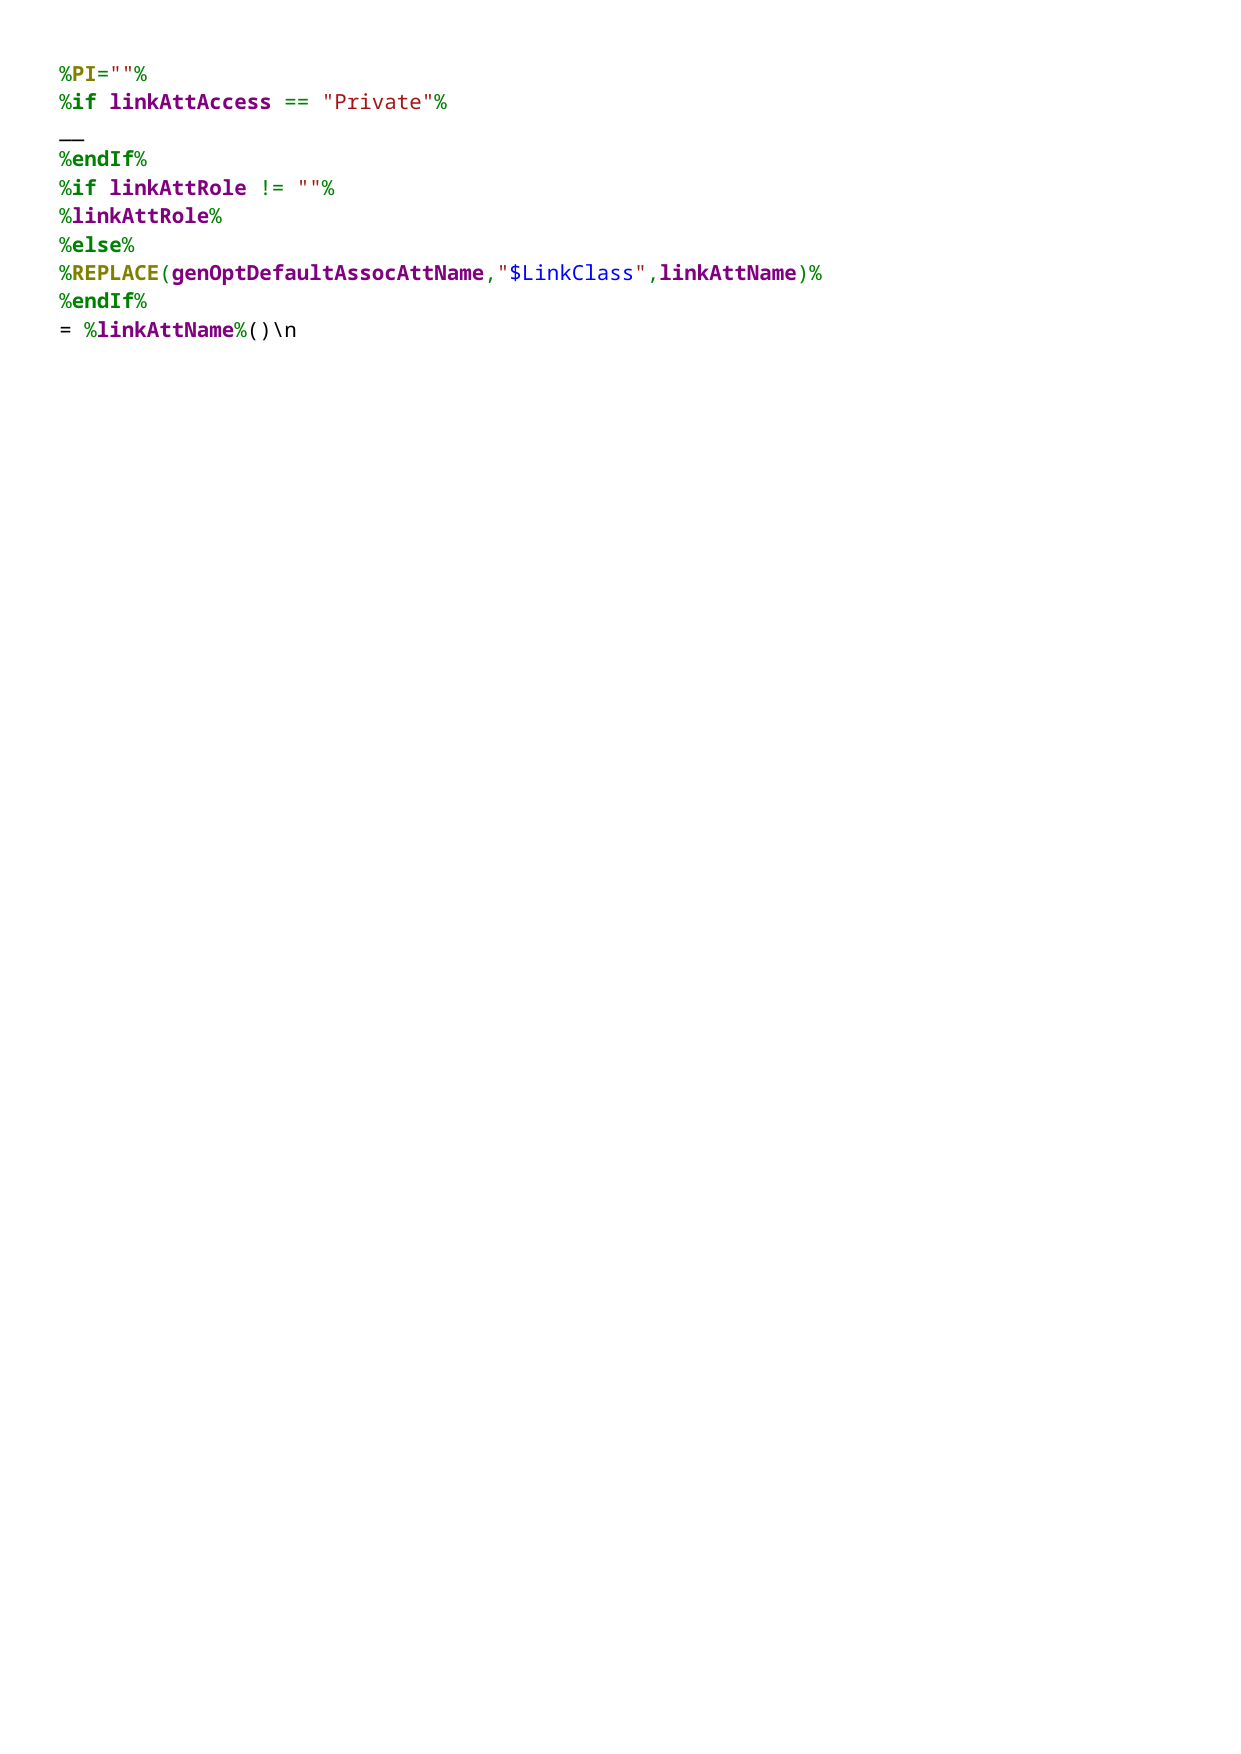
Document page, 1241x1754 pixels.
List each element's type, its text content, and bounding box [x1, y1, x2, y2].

text %endIf% [59, 287, 1181, 315]
text %PI=""% [59, 59, 1181, 87]
text %else% [59, 230, 1181, 258]
text __ [59, 116, 1181, 144]
text %if linkAttRole != ""% [59, 173, 1181, 201]
text %endIf% [59, 144, 1181, 173]
text %if linkAttAccess == "Private"% [59, 87, 1181, 116]
text %linkAttRole% [59, 201, 1181, 230]
text %REPLACE(genOptDefaultAssocAttName,"$LinkClass",linkAttName)% [59, 258, 1181, 287]
text = %linkAttName%()\n [59, 315, 1181, 343]
